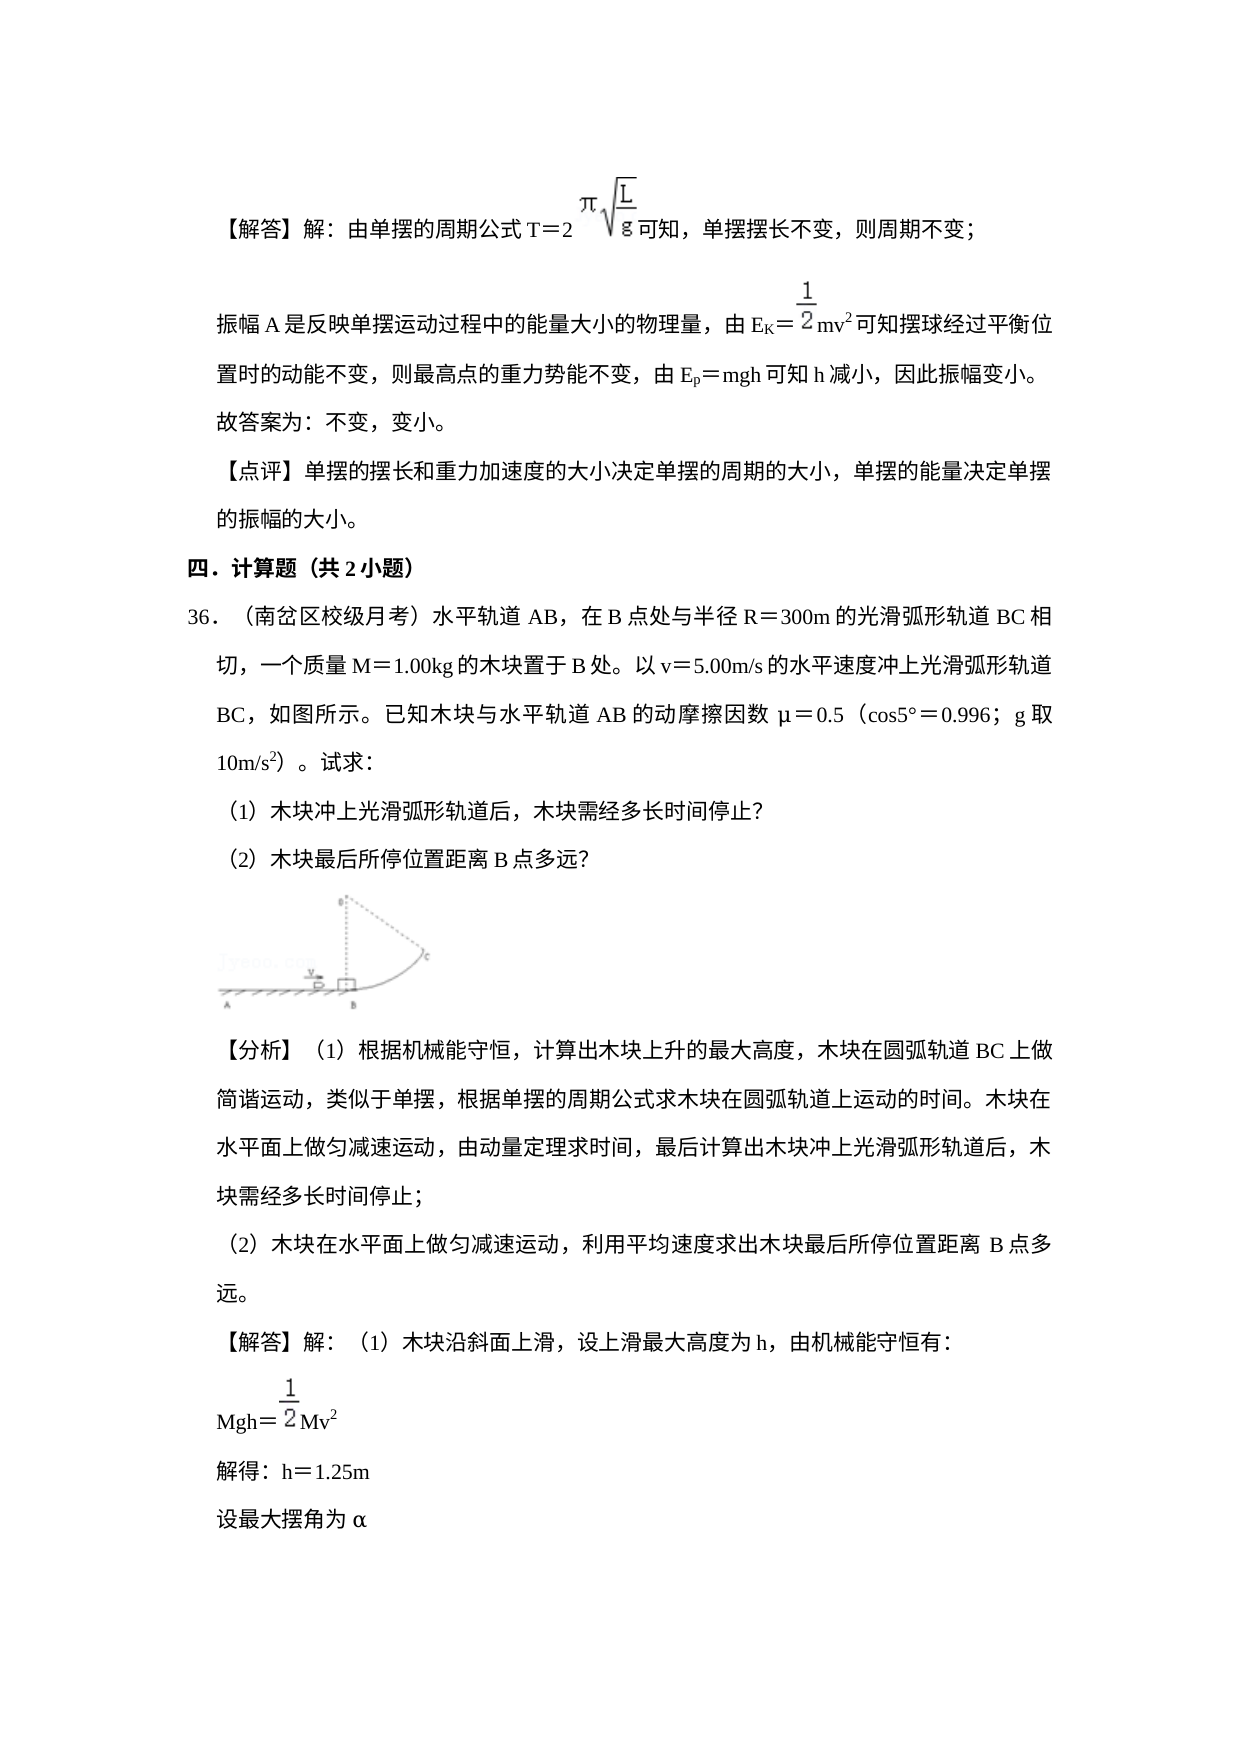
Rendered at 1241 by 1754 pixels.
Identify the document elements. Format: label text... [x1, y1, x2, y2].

text Mgh＝Mv2 [216, 1372, 1053, 1437]
text 【点评】单摆的摆长和重力加速度的大小决定单摆的周期的大小，单摆的能量决定单摆的振幅的大小。 [216, 453, 1053, 534]
text 解得：h＝1.25m [216, 1453, 1053, 1486]
text 四．计算题（共2小题） [187, 550, 1053, 583]
text （2）木块最后所停位置距离B点多远？ [216, 842, 1053, 874]
picture [279, 1374, 300, 1430]
text 【解答】解：（1）木块沿斜面上滑，设上滑最大高度为h，由机械能守恒有： [216, 1324, 1053, 1357]
text 【解答】解：由单摆的周期公式T＝2可知，单摆摆长不变，则周期不变； [216, 162, 1053, 259]
picture [796, 277, 817, 332]
text 振幅A是反映单摆运动过程中的能量大小的物理量，由EK＝mv2可知摆球经过平衡位置时的动能不变，则最高点的重力势能不变，由Ep＝mgh可知h减小，因此振幅变小。 [216, 275, 1053, 389]
text 设最大摆角为α [216, 1502, 1053, 1534]
text 【分析】（1）根据机械能守恒，计算出木块上升的最大高度，木块在圆弧轨道BC上做简谐运动，类似于单摆，根据单摆的周期公式求木块在圆弧轨道上运动的时间。木块在水平面上做匀减速运动，由动量定理求时间，最后计算出木块冲上光滑弧形轨道后，木块需经多长时间停止； [216, 1032, 1053, 1211]
text （1）木块冲上光滑弧形轨道后，木块需经多长时间停止？ [216, 793, 1053, 826]
picture [216, 890, 435, 1014]
text 故答案为：不变，变小。 [216, 405, 1053, 437]
text （2）木块在水平面上做匀减速运动，利用平均速度求出木块最后所停位置距离B点多远。 [216, 1227, 1053, 1308]
picture [572, 177, 637, 238]
text 36．（南岔区校级月考）水平轨道AB，在B点处与半径R＝300m的光滑弧形轨道BC相切，一个质量M＝1.00kg的木块置于B处。以v＝5.00m/s的水平速度冲上光滑弧形轨道BC，如图所示。已知木块与水平轨道AB的动摩擦因数 μ＝0.5（cos5°＝0.996；g取10m/s2）。试求： [187, 599, 1053, 777]
